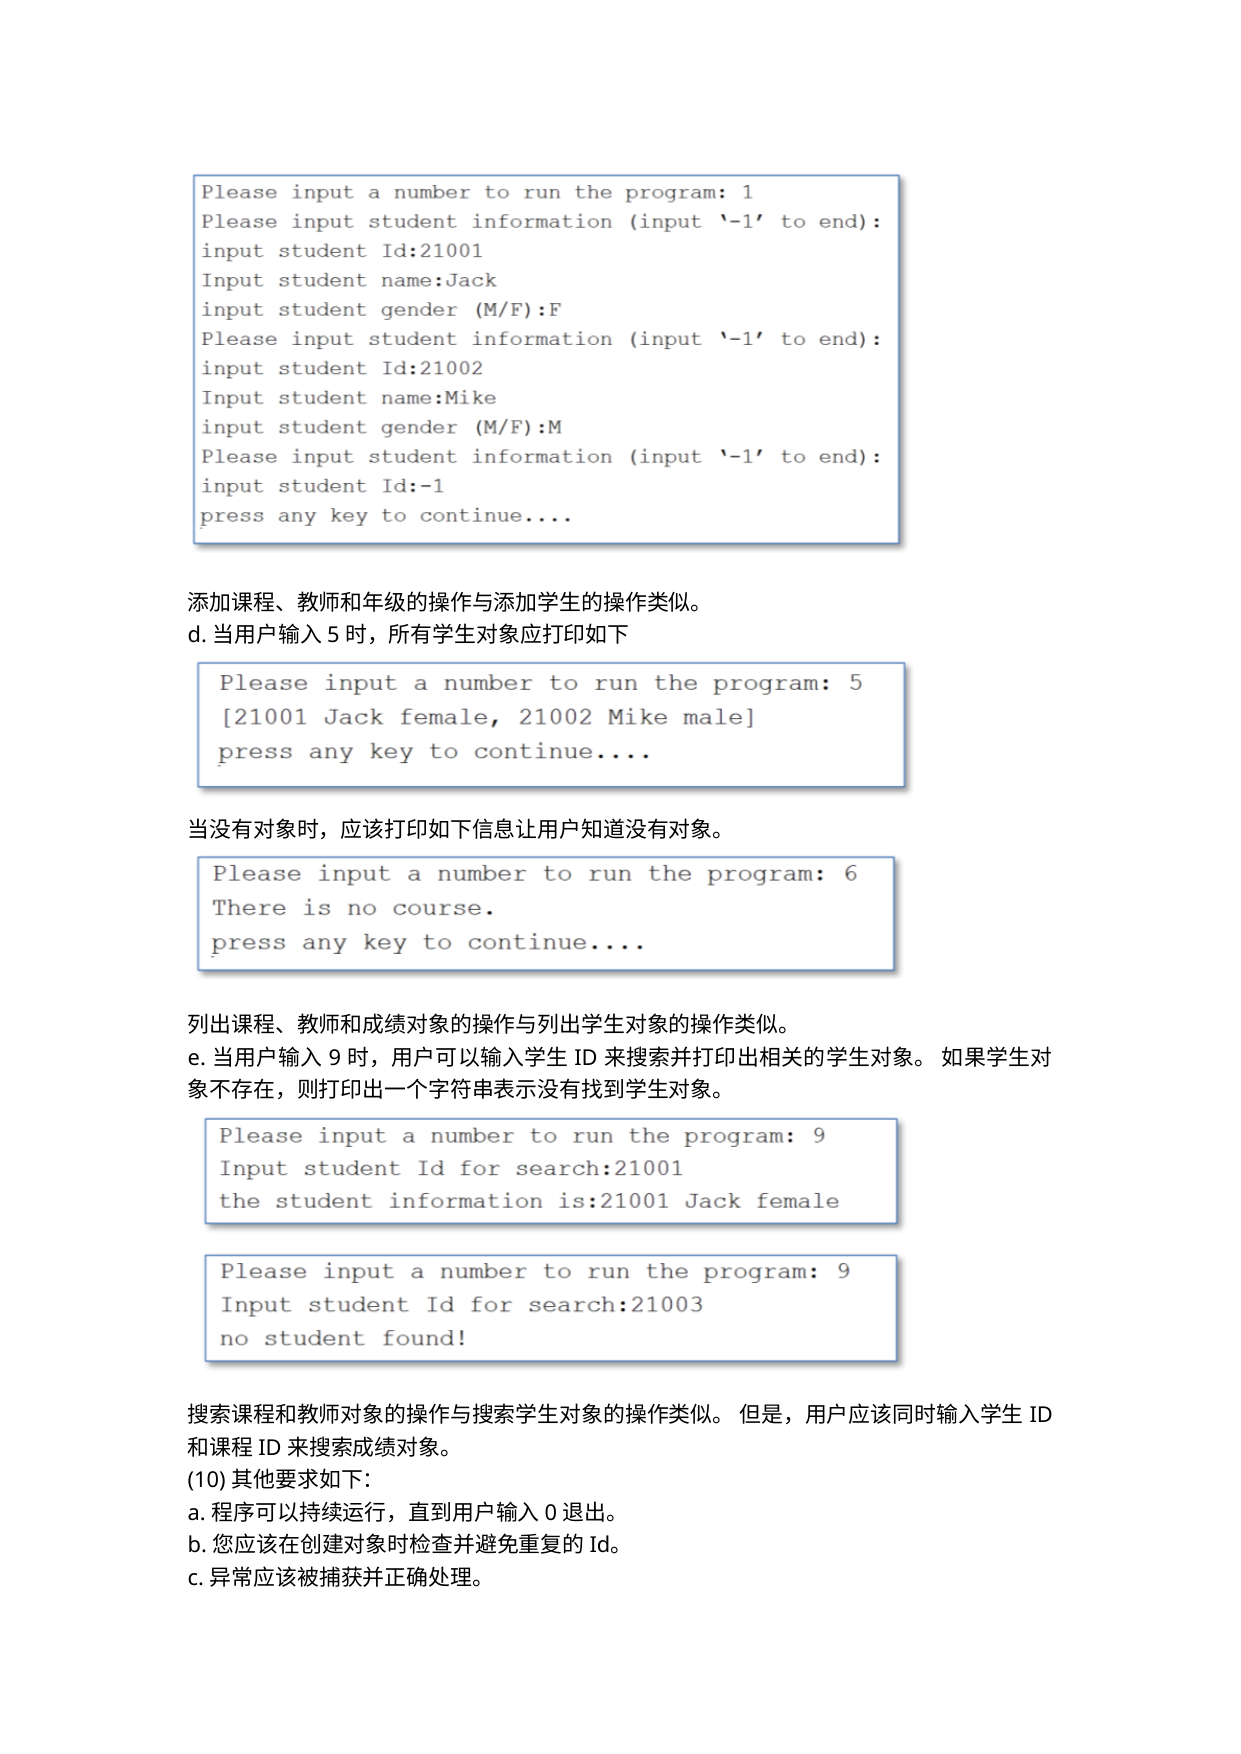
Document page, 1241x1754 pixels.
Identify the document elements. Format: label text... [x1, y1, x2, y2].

picture [187, 162, 914, 553]
text 列出课程、教师和成绩对象的操作与列出学生对象的操作类似。 [187, 1007, 1053, 1039]
text (10) 其他要求如下： [187, 1462, 1053, 1494]
text b. 您应该在创建对象时检查并避免重复的 Id。 [187, 1527, 1053, 1559]
text c. 异常应该被捕获并正确处理。 [187, 1559, 1053, 1592]
picture [187, 844, 911, 979]
text e. 当用户输入 9 时，用户可以输入学生 ID 来搜索并打印出相关的学生对象。 如果学生对象不存在，则打印出一个字符串表示没有找到学生对象。 [187, 1039, 1053, 1104]
picture [187, 649, 915, 804]
text 搜索课程和教师对象的操作与搜索学生对象的操作类似。 但是，用户应该同时输入学生 ID 和课程 ID 来搜索成绩对象。 [187, 1397, 1053, 1462]
text d. 当用户输入 5 时，所有学生对象应打印如下 [187, 617, 1053, 649]
text a. 程序可以持续运行，直到用户输入 0 退出。 [187, 1494, 1053, 1527]
text 当没有对象时，应该打印如下信息让用户知道没有对象。 [187, 812, 1053, 844]
text 添加课程、教师和年级的操作与添加学生的操作类似。 [187, 584, 1053, 617]
picture [187, 1104, 913, 1372]
